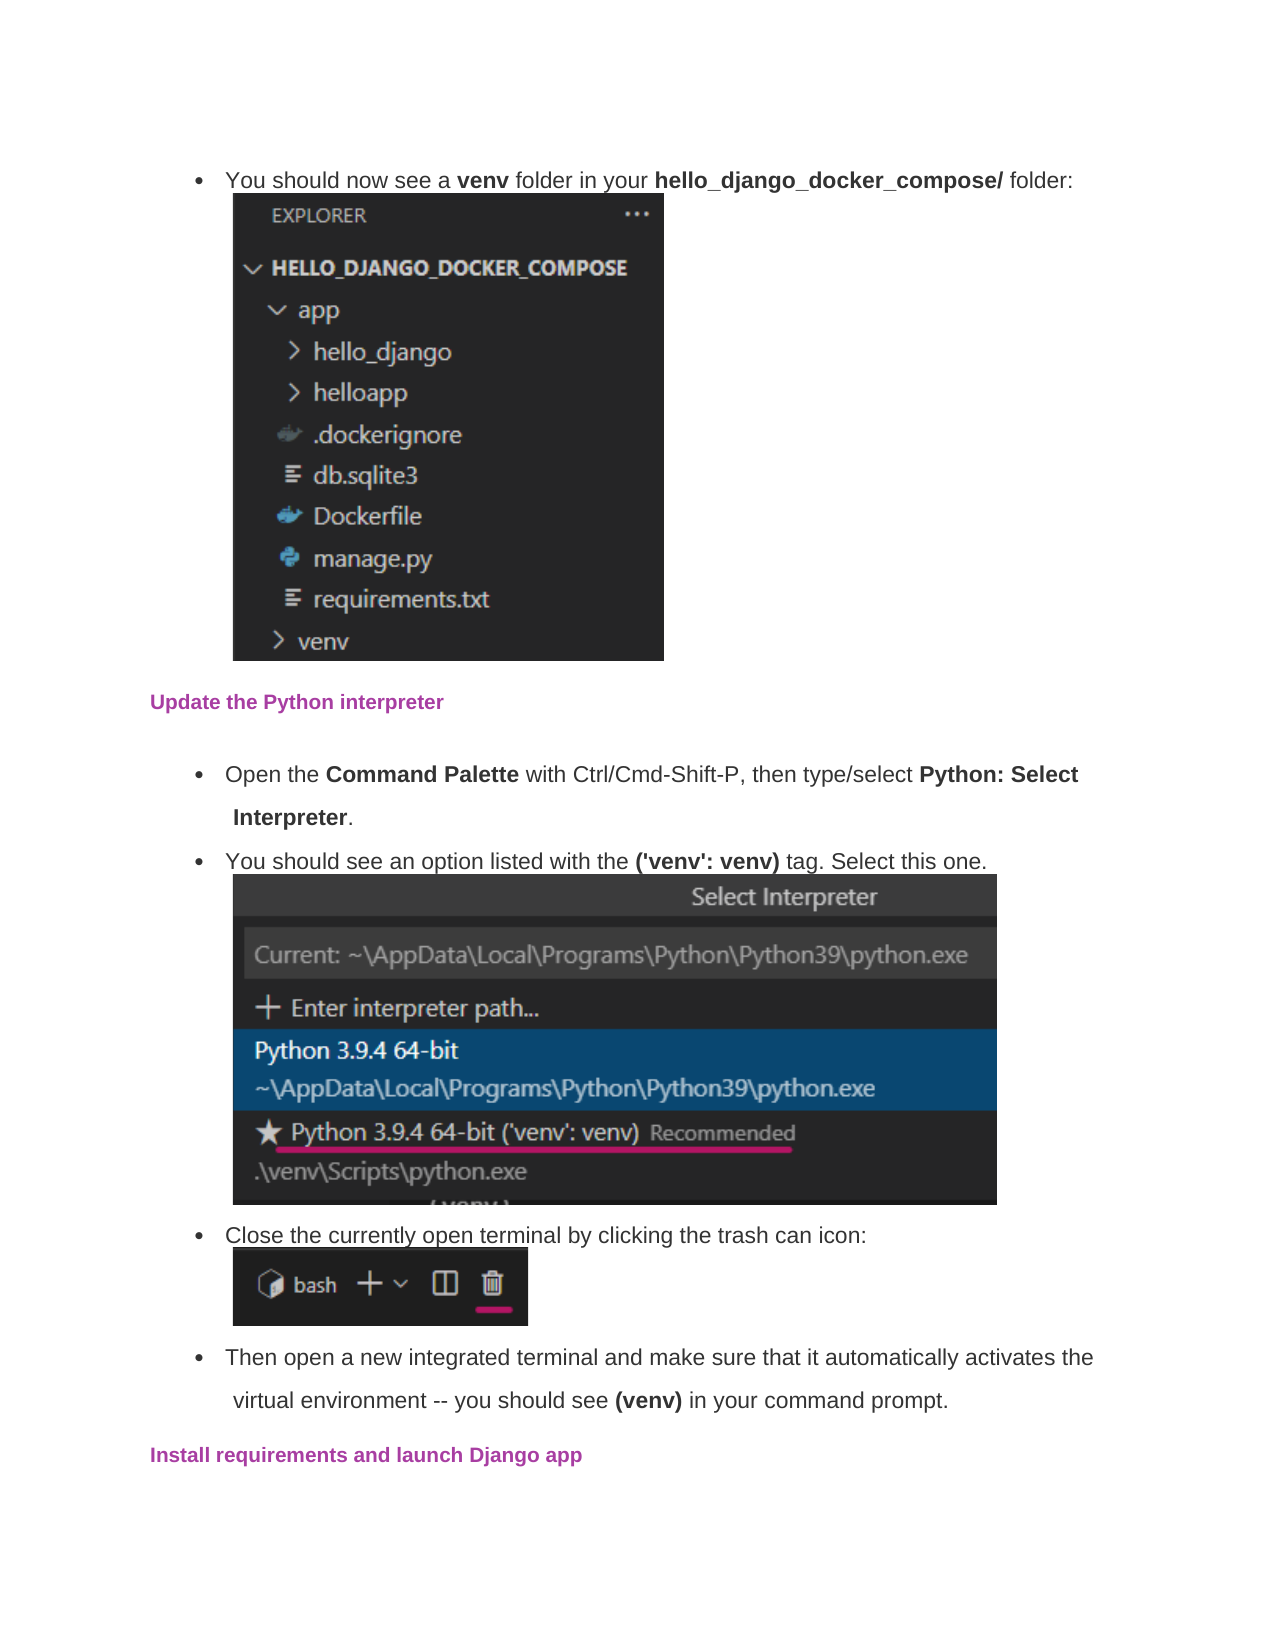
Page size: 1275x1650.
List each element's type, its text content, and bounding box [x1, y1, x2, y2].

picture [232, 874, 997, 1205]
picture [232, 193, 664, 661]
picture [232, 1247, 529, 1326]
text Update the Python interpreter [150, 690, 1125, 714]
list Then open a new integrated terminal and make sure that it automatically activates the virtual environment -- you should see (venv) in your command prompt. [195, 1326, 1125, 1413]
list Open the Command Palette with Ctrl/Cmd-Shift-P, then type/select Python: Select Interpreter. [195, 743, 1125, 831]
text Install requirements and launch Django app [150, 1443, 1125, 1467]
list Close the currently open terminal by clicking the trash can icon: [195, 1204, 1125, 1326]
